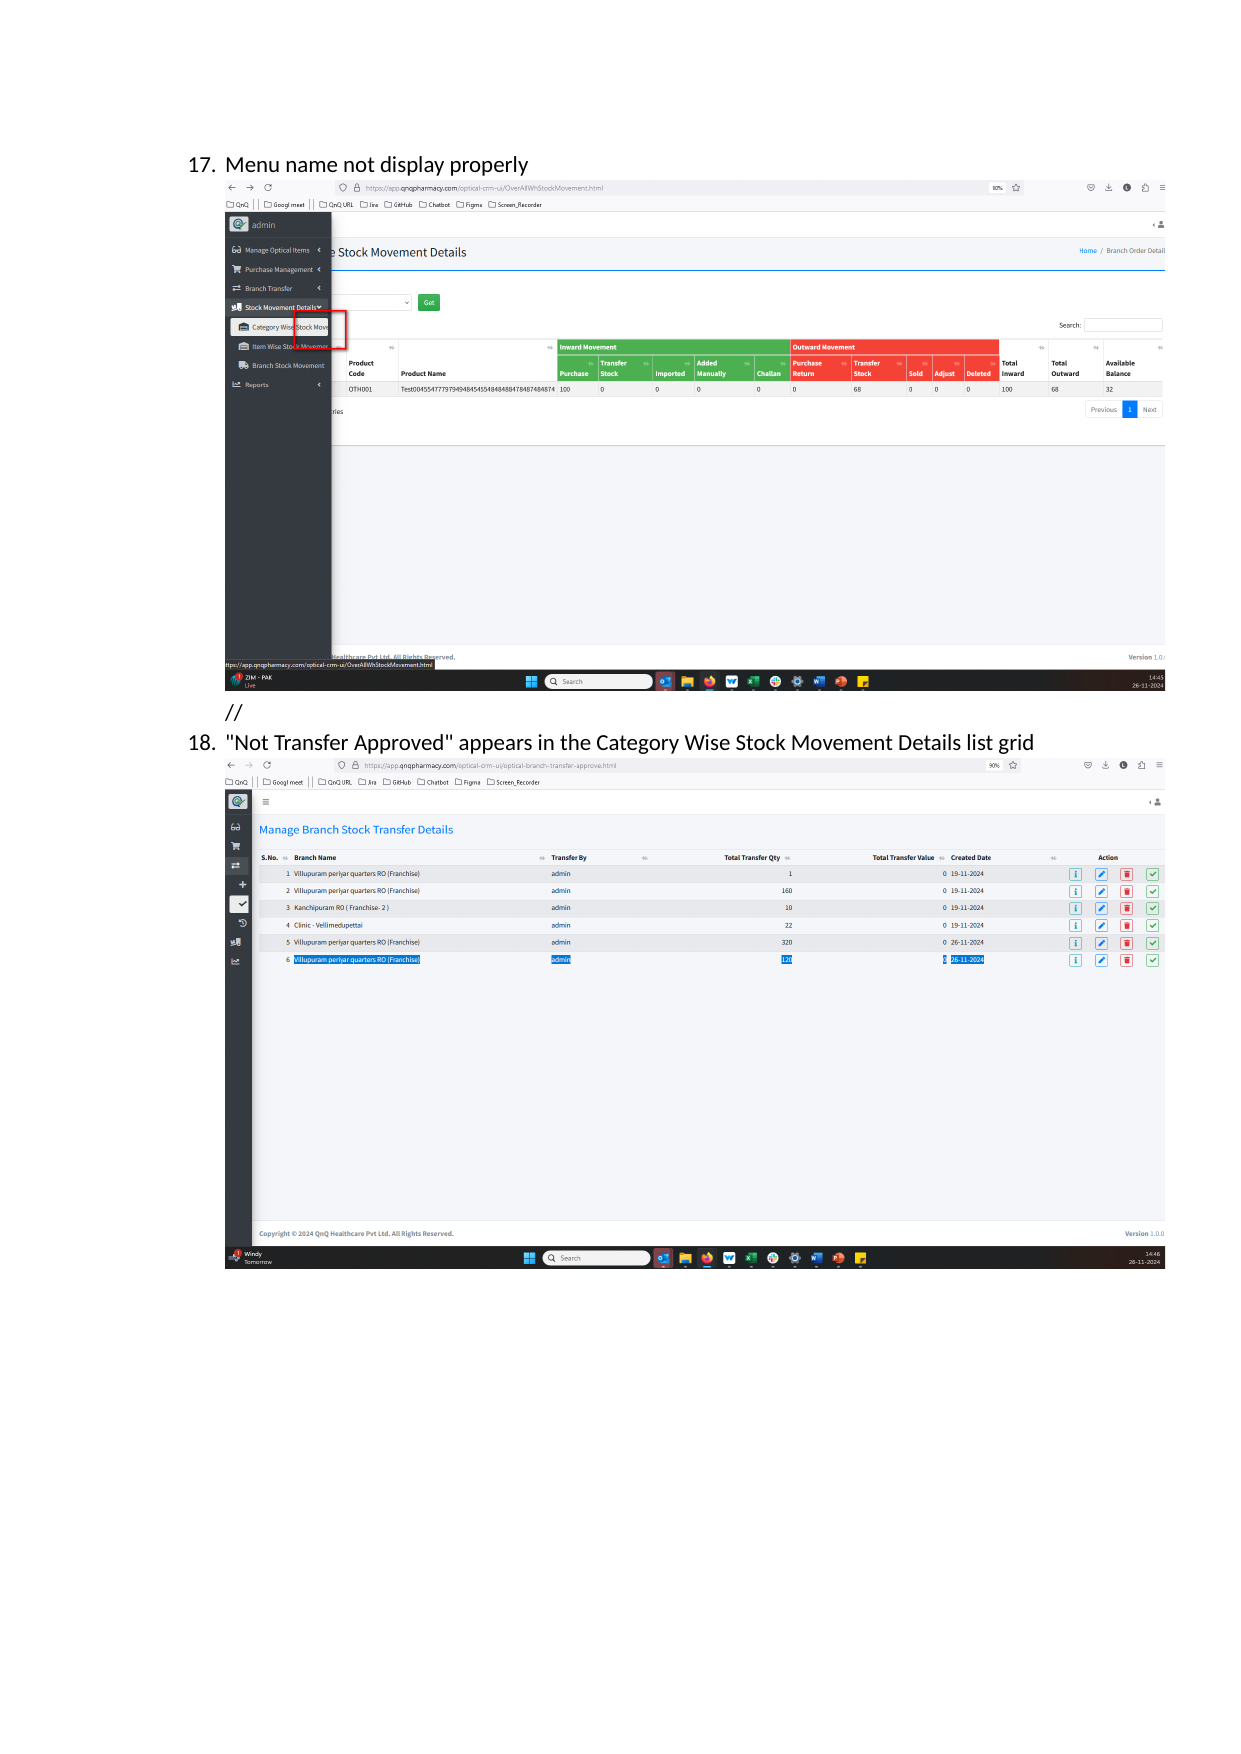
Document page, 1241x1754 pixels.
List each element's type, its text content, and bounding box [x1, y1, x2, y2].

picture [225, 758, 1166, 1269]
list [187, 728, 1090, 1274]
picture [225, 180, 1166, 691]
